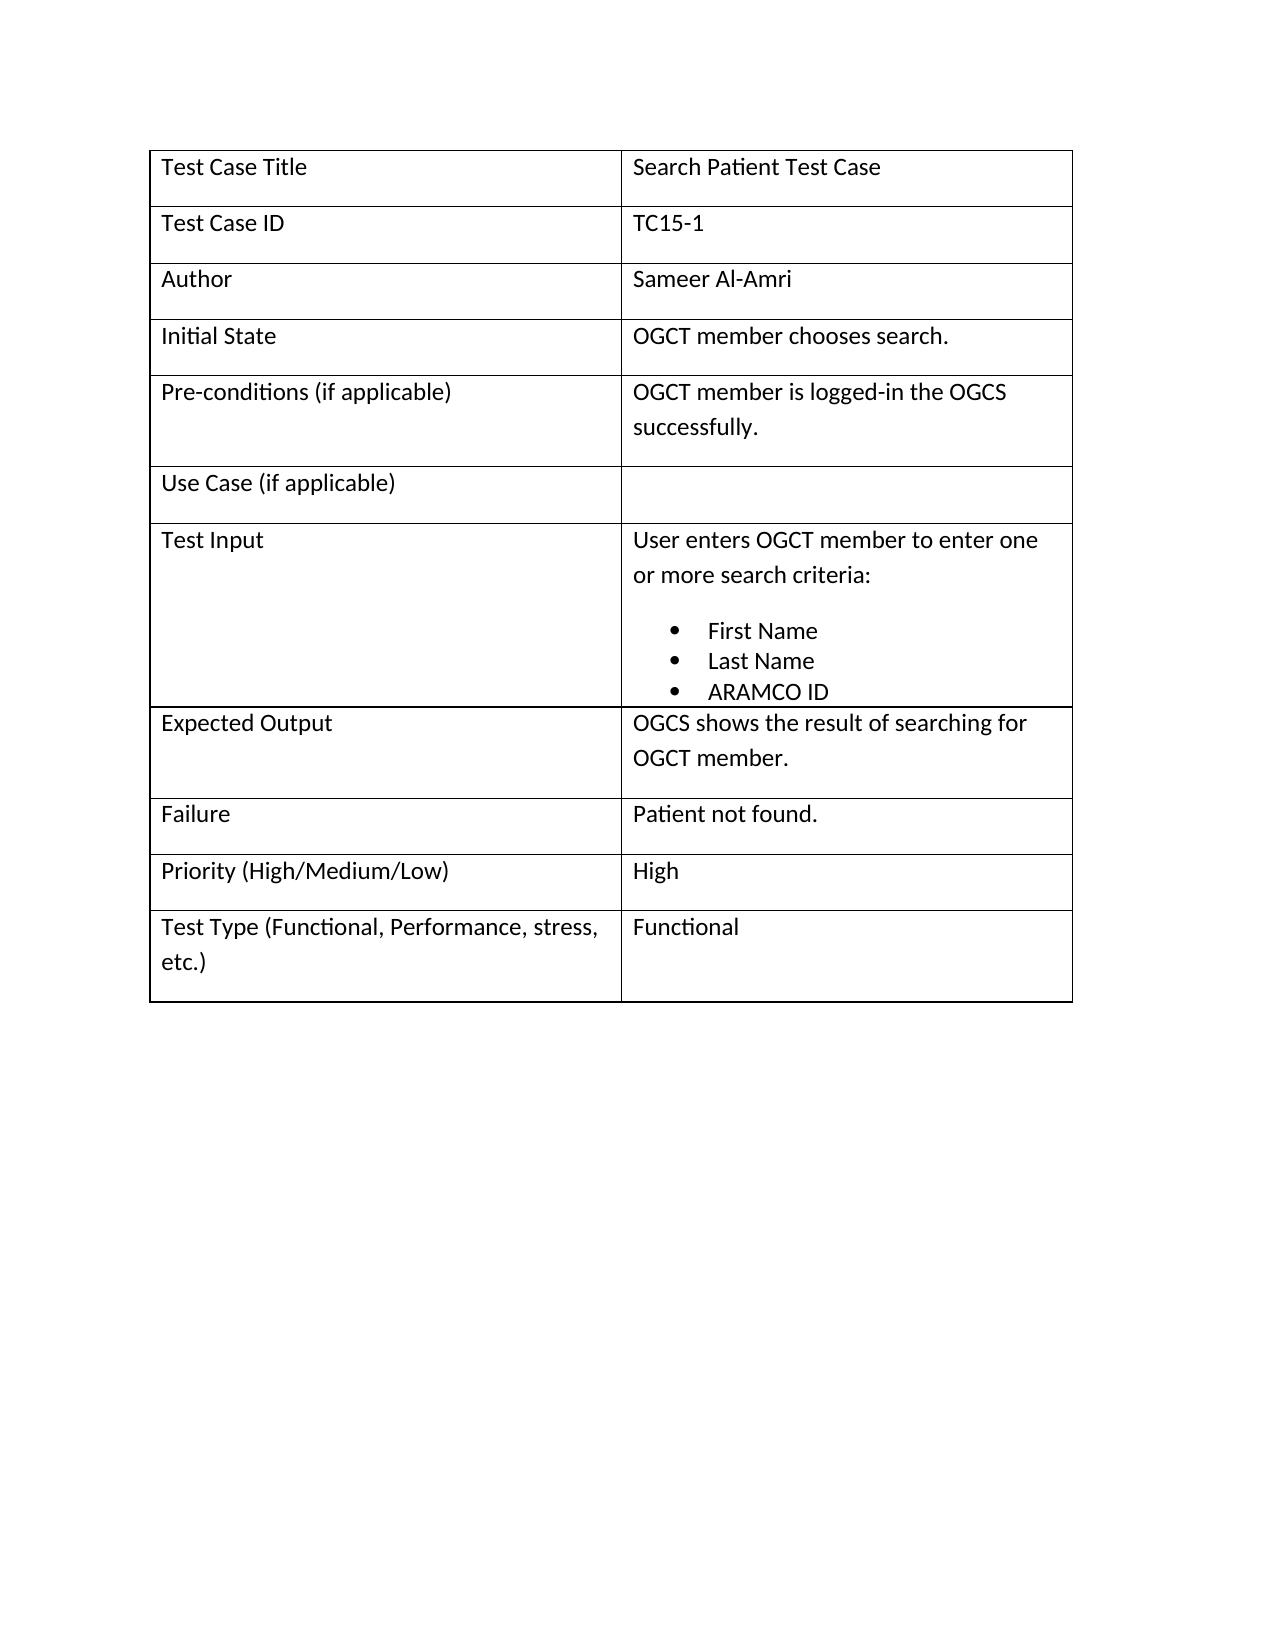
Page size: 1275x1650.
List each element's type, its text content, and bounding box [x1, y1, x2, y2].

table_cell Expected Output [151, 708, 621, 798]
table_cell Functional [622, 911, 1072, 1001]
table_cell User enters OGCT member to enter one or more search criteria: First Name Last Name ARAMCO ID [622, 524, 1072, 706]
table_cell Author [151, 264, 621, 319]
table_cell Failure [151, 799, 621, 854]
table_cell Sameer Al-Amri [622, 264, 1072, 319]
table_cell TC15-1 [622, 207, 1072, 262]
table_header Test Case Title [151, 151, 621, 206]
table_cell Test Type (Functional, Performance, stress, etc.) [151, 911, 621, 1001]
table_cell High [622, 855, 1072, 910]
table_cell Initial State [151, 320, 621, 375]
table_cell Patient not found. [622, 799, 1072, 854]
table_cell OGCT member is logged-in the OGCS successfully. [622, 376, 1072, 466]
table_cell Pre-conditions (if applicable) [151, 376, 621, 466]
table_cell Use Case (if applicable) [151, 467, 621, 523]
table_header Search Patient Test Case [622, 151, 1072, 206]
table_cell OGCT member chooses search. [622, 320, 1072, 375]
table_cell [622, 467, 1072, 523]
table_cell Test Case ID [151, 207, 621, 262]
table_cell OGCS shows the result of searching for OGCT member. [622, 708, 1072, 798]
table_cell Priority (High/Medium/Low) [151, 855, 621, 910]
table_cell Test Input [151, 524, 621, 706]
